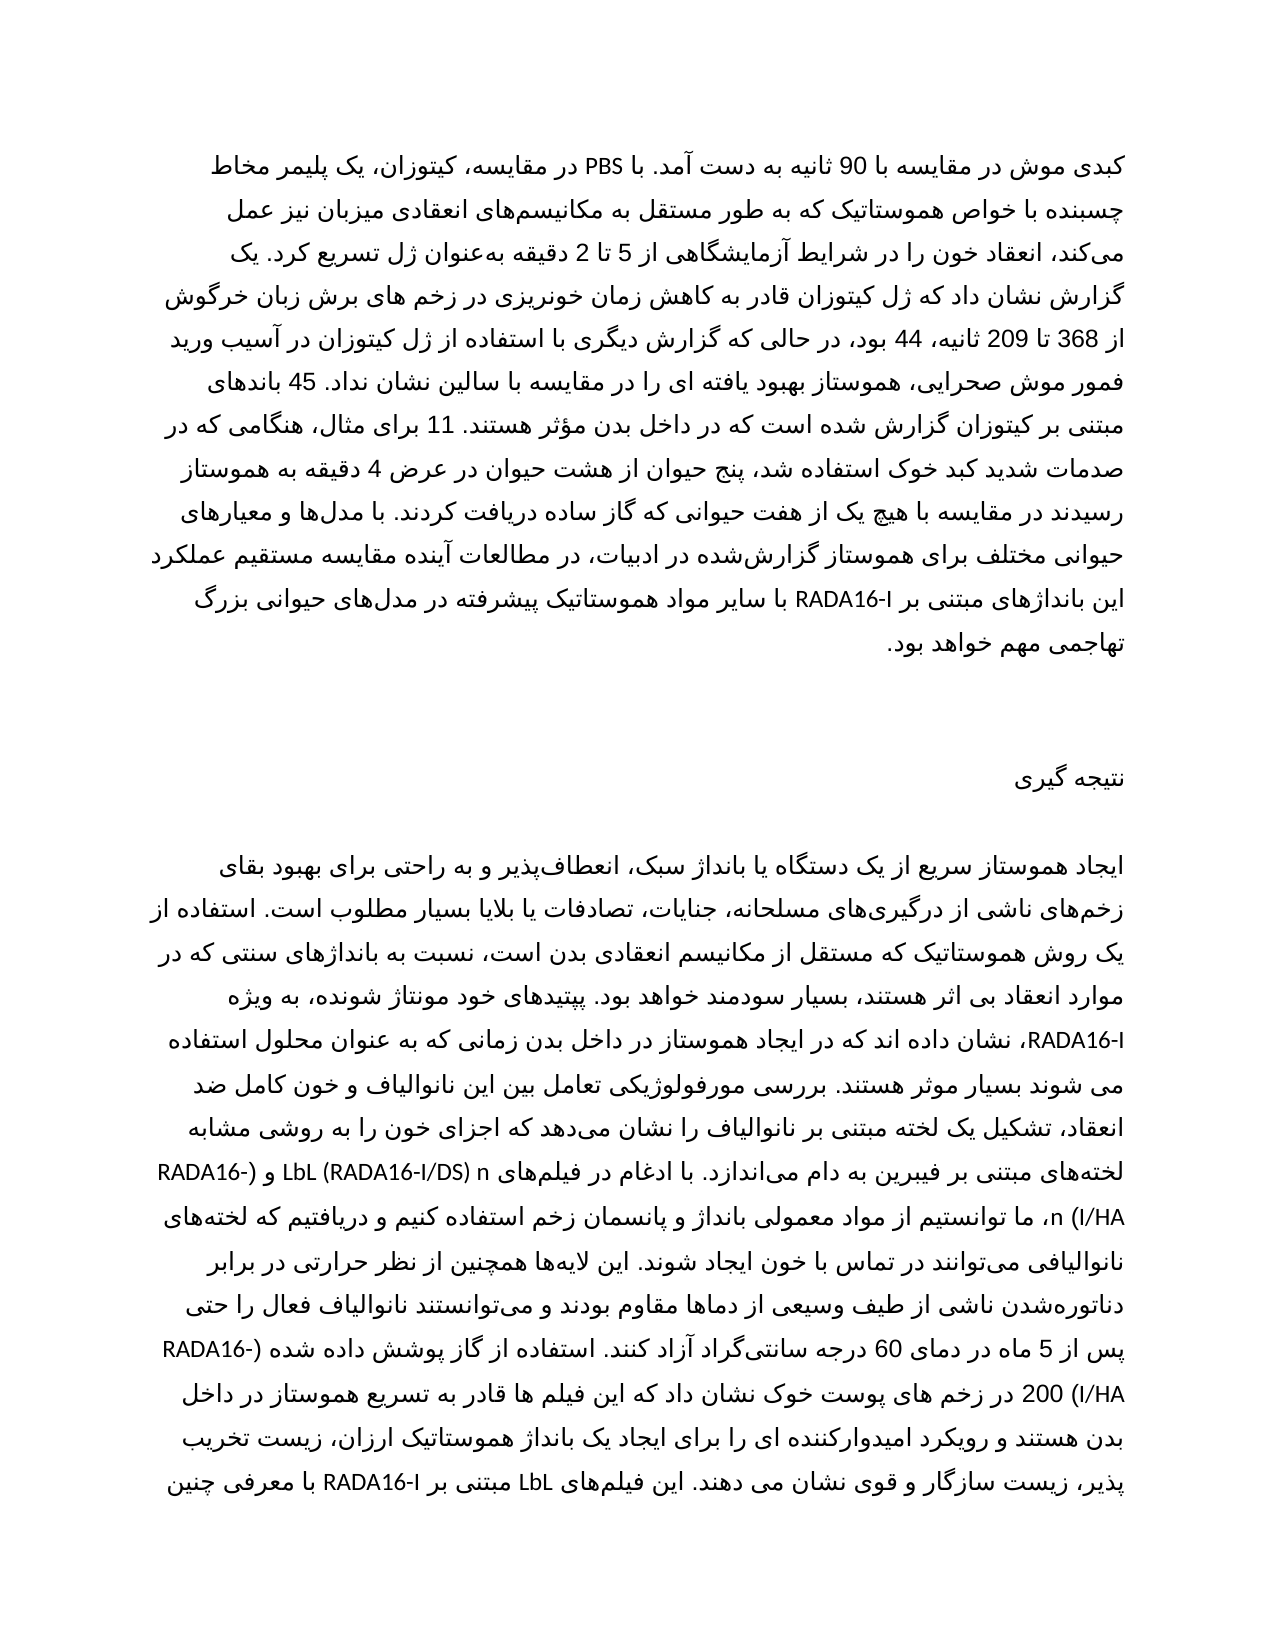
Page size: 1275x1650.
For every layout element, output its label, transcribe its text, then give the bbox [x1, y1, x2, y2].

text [150, 851, 1125, 1497]
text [150, 150, 1125, 657]
text نتیجه گیری [150, 762, 1125, 791]
